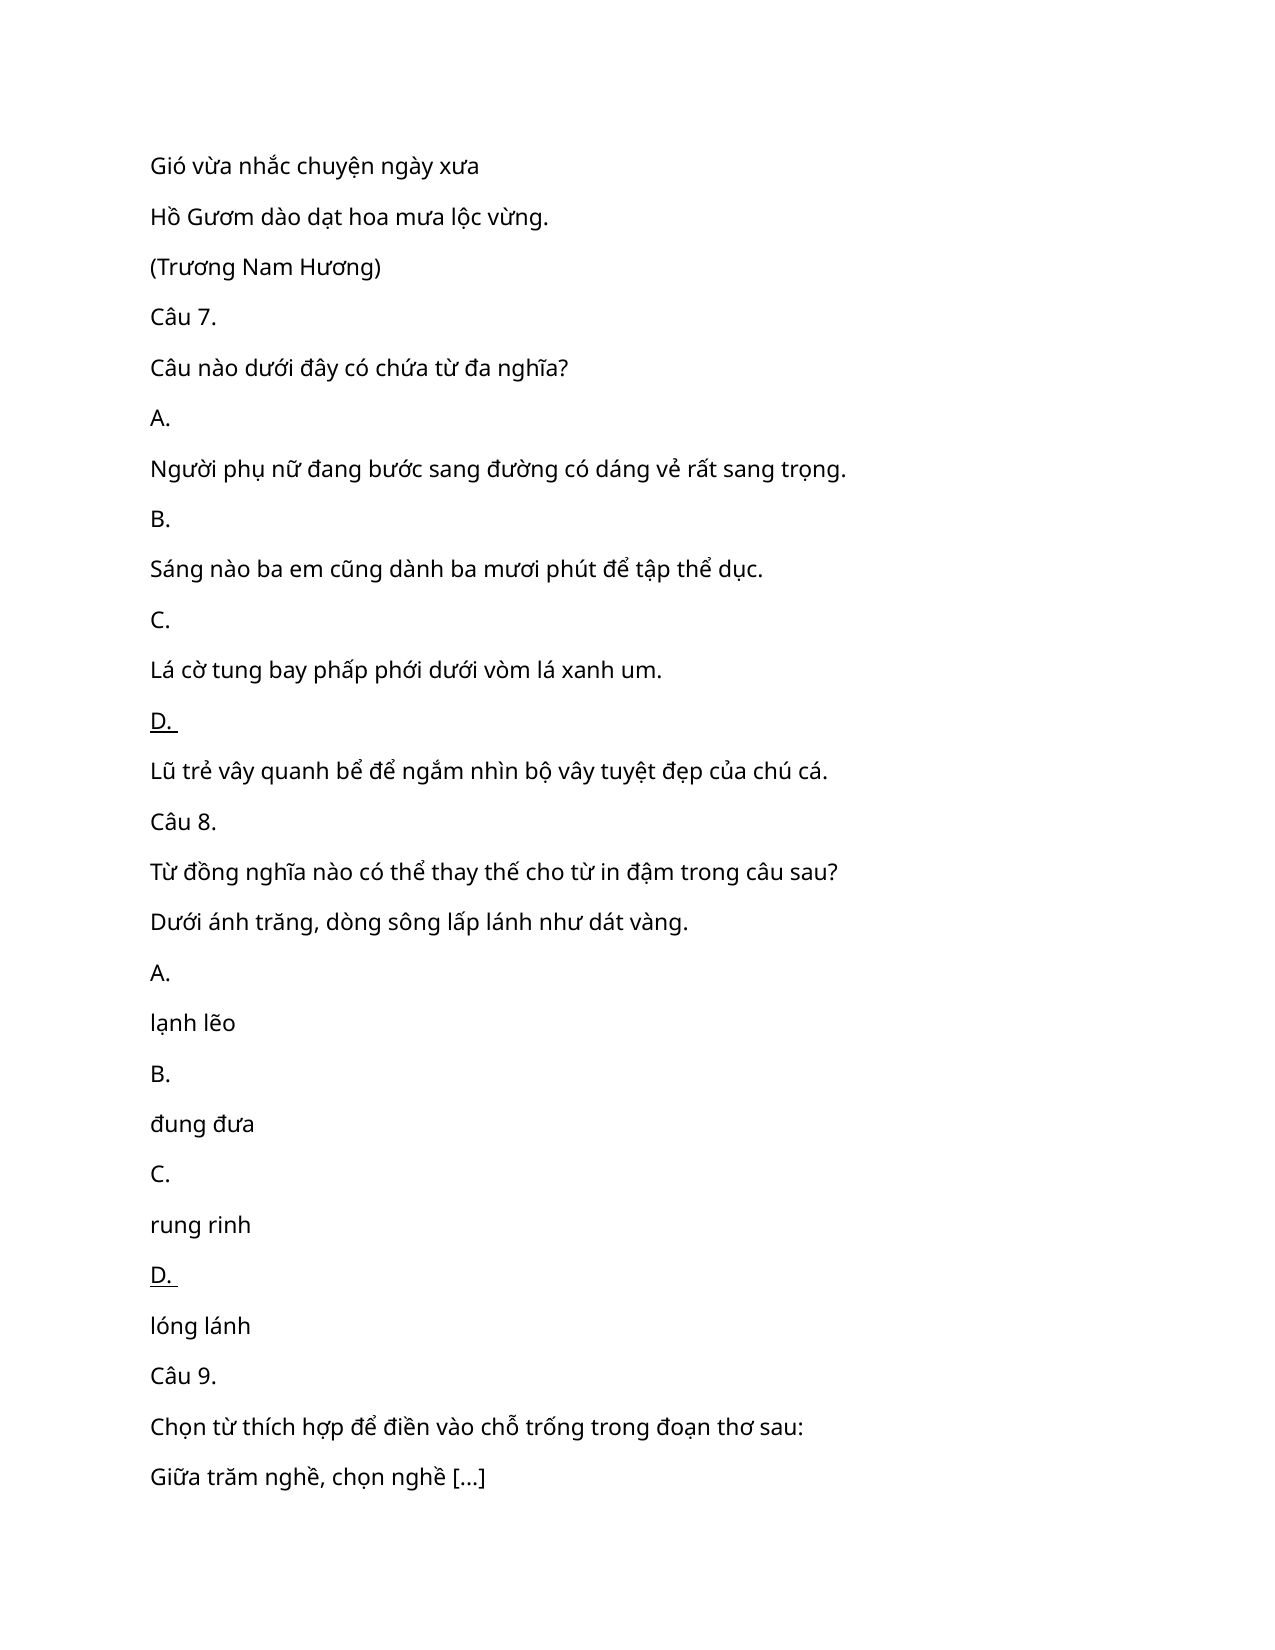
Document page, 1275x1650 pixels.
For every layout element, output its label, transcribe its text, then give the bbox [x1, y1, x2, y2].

text rung rinh [150, 1209, 1125, 1240]
text C. [150, 1158, 1125, 1189]
text Lá cờ tung bay phấp phới dưới vòm lá xanh um. [150, 654, 1125, 685]
text Câu 8. [150, 805, 1125, 837]
text Lũ trẻ vây quanh bể để ngắm nhìn bộ vây tuyệt đẹp của chú cá. [150, 755, 1125, 786]
text Dưới ánh trăng, dòng sông lấp lánh như dát vàng. [150, 906, 1125, 937]
text đung đưa [150, 1108, 1125, 1139]
text Hồ Gươm dào dạt hoa mưa lộc vừng. [150, 200, 1125, 232]
text Sáng nào ba em cũng dành ba mươi phút để tập thể dục. [150, 553, 1125, 584]
text D. [150, 1259, 1125, 1290]
text lóng lánh [150, 1309, 1125, 1341]
text (Trương Nam Hương) [150, 251, 1125, 282]
text Người phụ nữ đang bước sang đường có dáng vẻ rất sang trọng. [150, 452, 1125, 484]
text D. [150, 704, 1125, 736]
text A. [150, 402, 1125, 433]
text Câu 9. [150, 1360, 1125, 1391]
text Giữa trăm nghề, chọn nghề [...] [150, 1461, 1125, 1492]
text C. [150, 604, 1125, 635]
text Câu nào dưới đây có chứa từ đa nghĩa? [150, 352, 1125, 383]
text B. [150, 1057, 1125, 1089]
text A. [150, 957, 1125, 988]
text lạnh lẽo [150, 1007, 1125, 1038]
text Gió vừa nhắc chuyện ngày xưa [150, 150, 1125, 181]
text B. [150, 503, 1125, 534]
text Câu 7. [150, 301, 1125, 332]
text Từ đồng nghĩa nào có thể thay thế cho từ in đậm trong câu sau? [150, 856, 1125, 887]
text Chọn từ thích hợp để điền vào chỗ trống trong đoạn thơ sau: [150, 1410, 1125, 1442]
